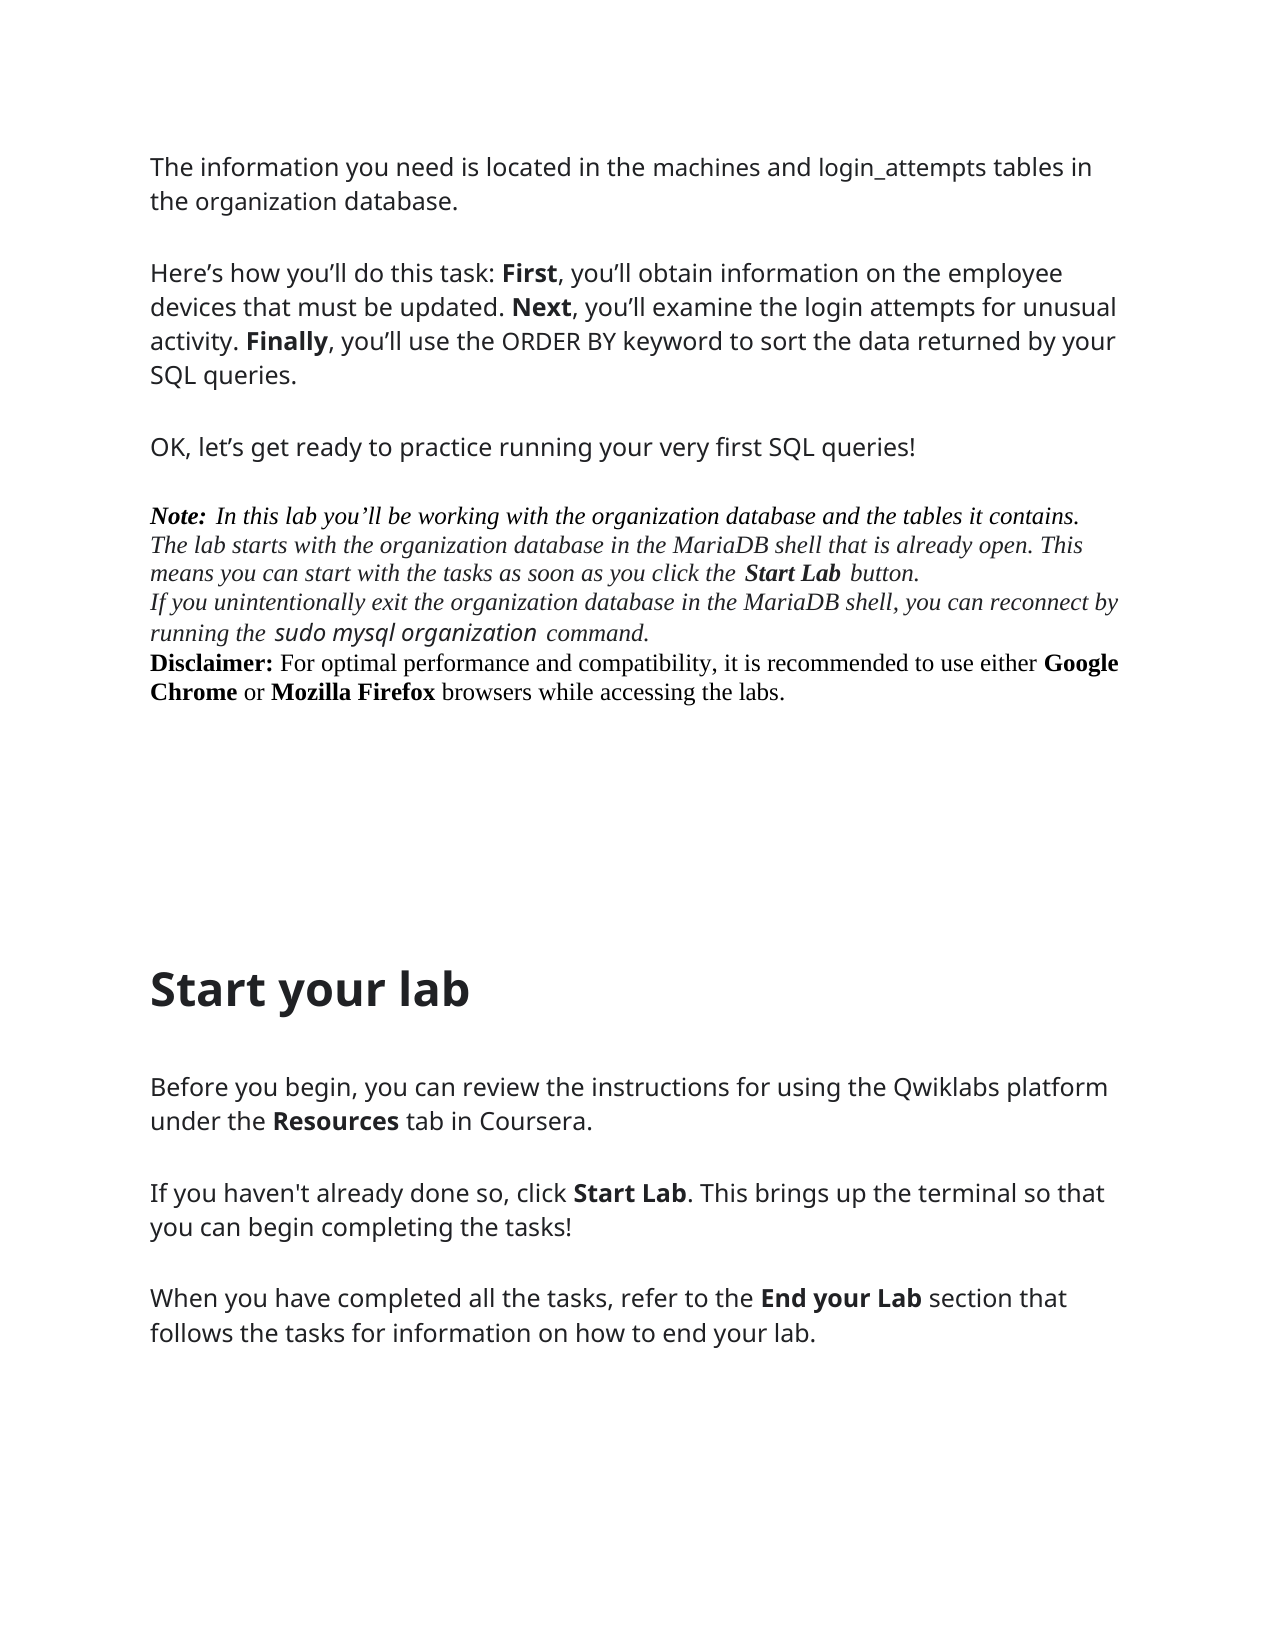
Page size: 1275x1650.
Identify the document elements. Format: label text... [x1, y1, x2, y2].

text Before you begin, you can review the instructions for using the Qwiklabs platform under the Resources tab in Coursera. [150, 1070, 1125, 1138]
text The information you need is located in the machines and login_attempts tables in the organization database. [150, 150, 1125, 218]
text Disclaimer: For optimal performance and compatibility, it is recommended to use either Google Chrome or Mozilla Firefox browsers while accessing the labs. [150, 648, 1125, 706]
text When you have completed all the tasks, refer to the End your Lab section that follows the tasks for information on how to end your lab. [150, 1281, 1125, 1349]
text If you haven't already done so, click Start Lab. This brings up the terminal so that you can begin completing the tasks! [150, 1176, 1125, 1244]
text Note: In this lab you’ll be working with the organization database and the tables it contains. [150, 501, 1125, 530]
text Start your lab [150, 956, 1125, 1020]
text Here’s how you’ll do this task: First, you’ll obtain information on the employee devices that must be updated. Next, you’ll examine the login attempts for unusual activity. Finally, you’ll use the ORDER BY keyword to sort the data returned by your SQL queries. [150, 256, 1125, 392]
text If you unintentionally exit the organization database in the MariaDB shell, you can reconnect by running the sudo mysql organization command. [150, 587, 1125, 648]
text OK, let’s get ready to practice running your very first SQL queries! [150, 429, 1125, 463]
text The lab starts with the organization database in the MariaDB shell that is already open. This means you can start with the tasks as soon as you click the Start Lab button. [150, 530, 1125, 587]
